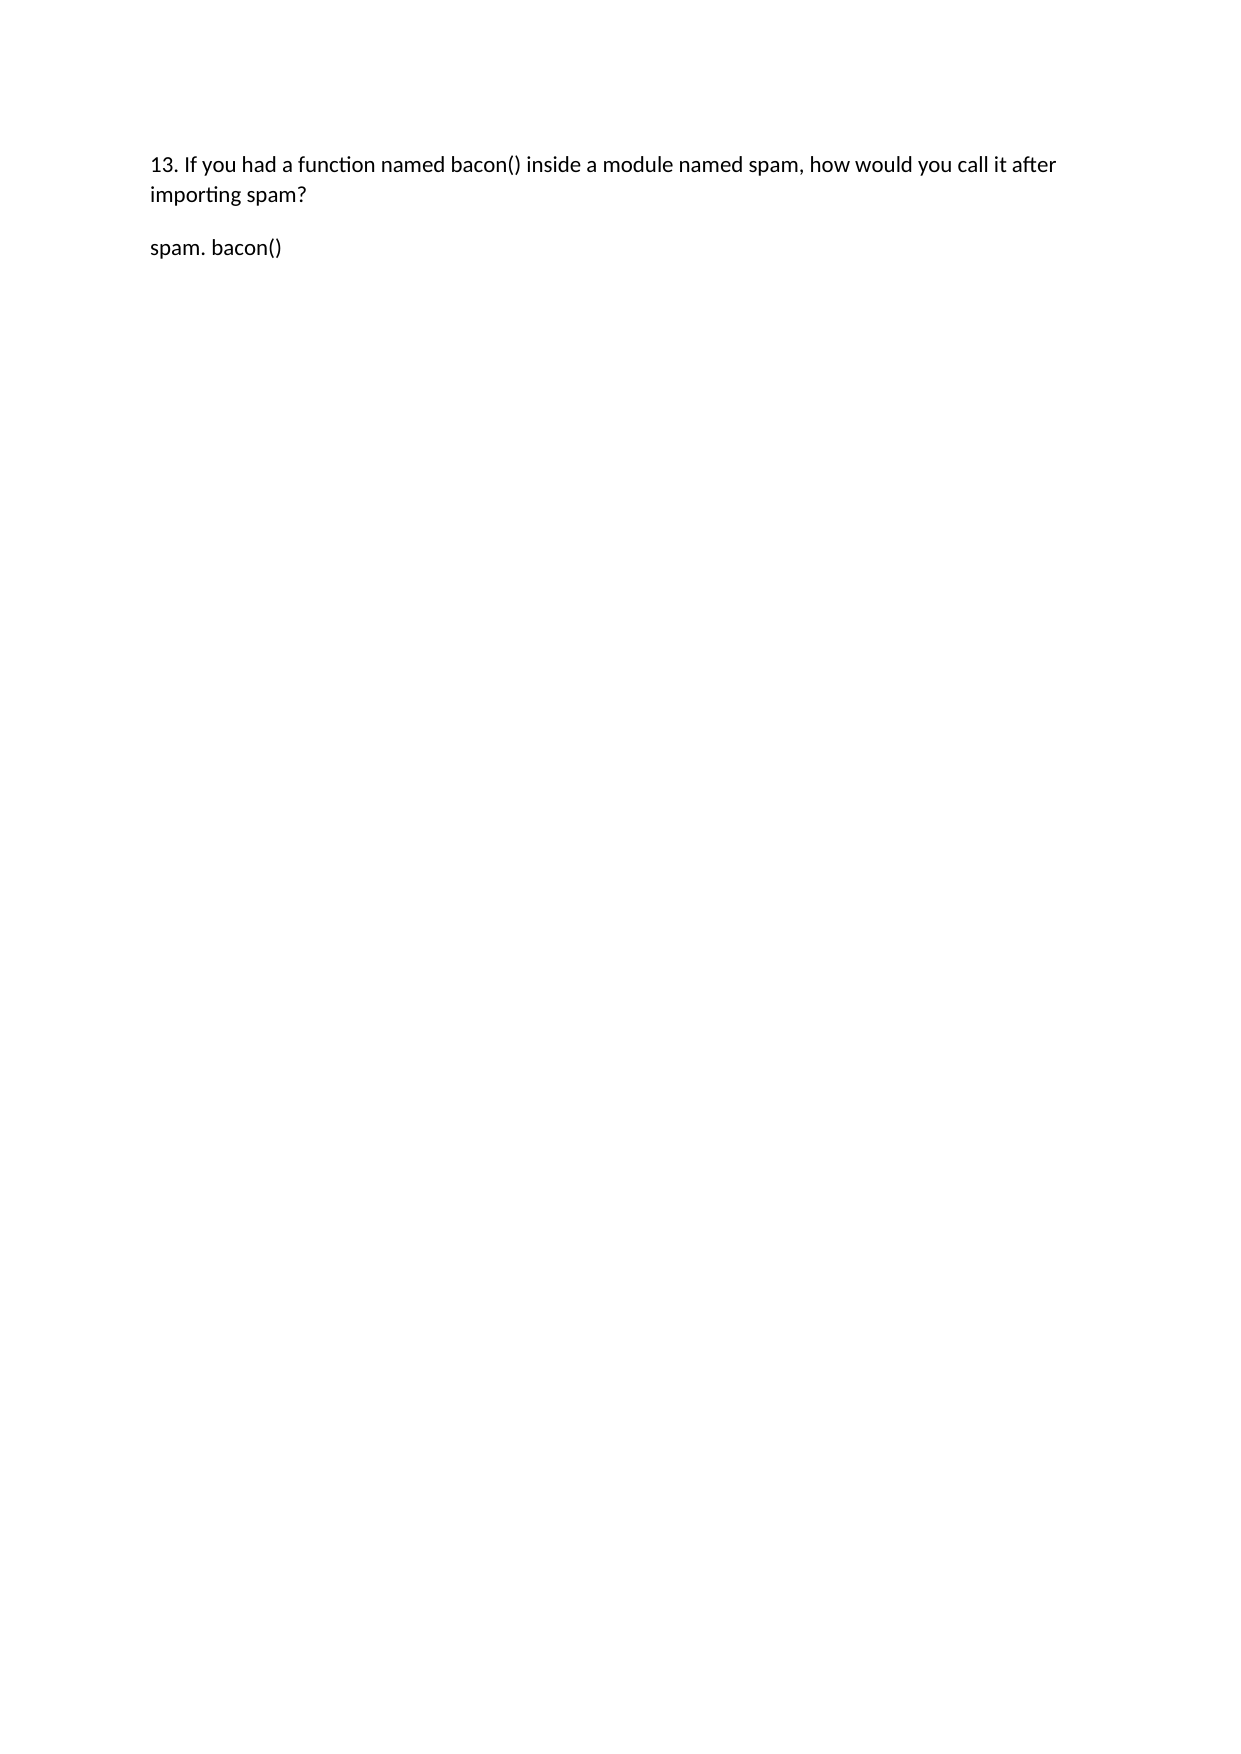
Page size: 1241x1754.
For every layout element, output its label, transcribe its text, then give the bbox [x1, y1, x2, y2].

text 13. If you had a function named bacon() inside a module named spam, how would you call it after importing spam? [150, 150, 1090, 208]
text spam. bacon() [150, 233, 1090, 261]
